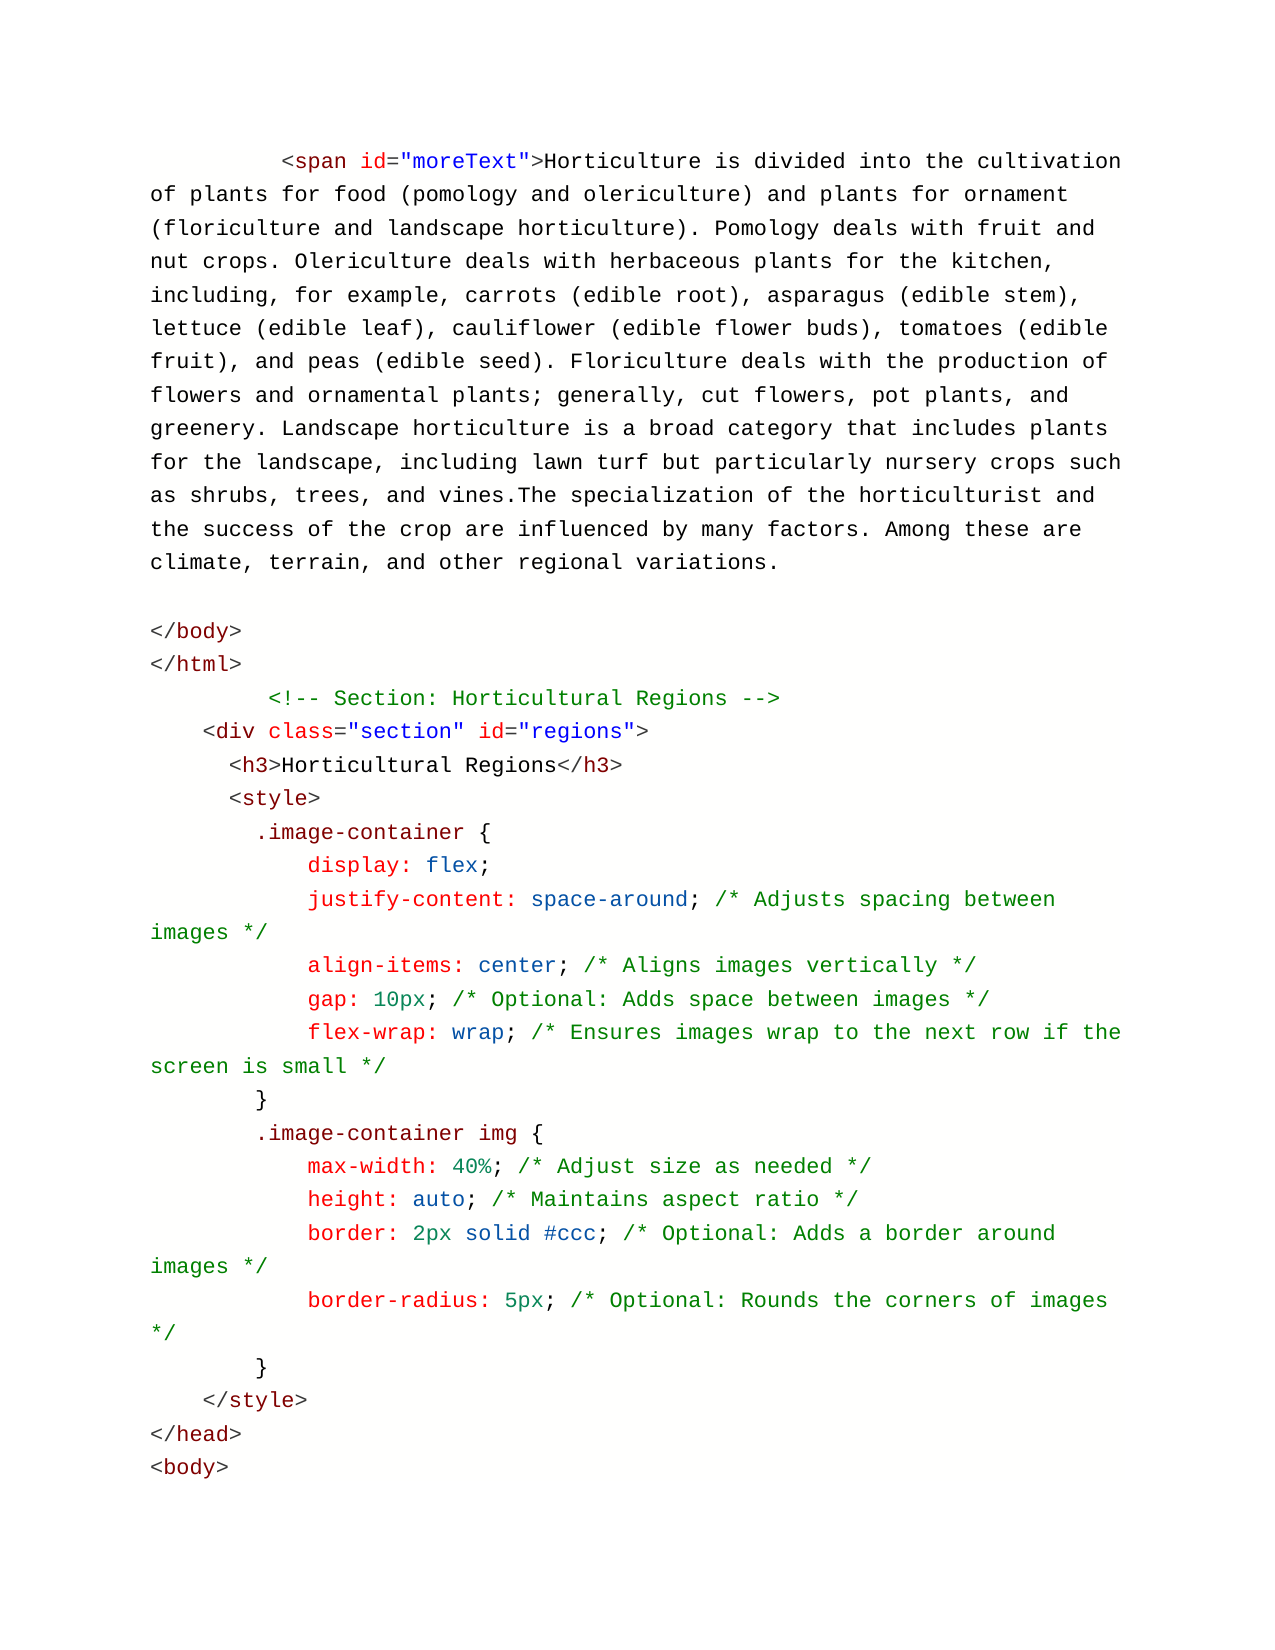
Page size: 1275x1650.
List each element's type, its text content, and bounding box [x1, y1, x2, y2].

text } [150, 1088, 1125, 1113]
text <span id="moreText">Horticulture is divided into the cultivation of plants for food (pomology and olericulture) and plants for ornament (floriculture and landscape horticulture). Pomology deals with fruit and nut crops. Olericulture deals with herbaceous plants for the kitchen, including, for example, carrots (edible root), asparagus (edible stem), lettuce (edible leaf), cauliflower (edible flower buds), tomatoes (edible fruit), and peas (edible seed). Floriculture deals with the production of flowers and ornamental plants; generally, cut flowers, pot plants, and greenery. Landscape horticulture is a broad category that includes plants for the landscape, including lawn turf but particularly nursery crops such as shrubs, trees, and vines.The specialization of the horticulturist and the success of the crop are influenced by many factors. Among these are climate, terrain, and other regional variations. [150, 150, 1125, 576]
text height: auto; /* Maintains aspect ratio */ [150, 1189, 1125, 1213]
text <!-- Section: Horticultural Regions --> [150, 687, 1125, 712]
text .image-container { [150, 821, 1125, 846]
text border-radius: 5px; /* Optional: Rounds the corners of images */ [150, 1289, 1125, 1347]
text justify-content: space-around; /* Adjusts spacing between images */ [150, 888, 1125, 946]
text </head> [150, 1423, 1125, 1447]
text <h3>Horticultural Regions</h3> [150, 754, 1125, 779]
text .image-container img { [150, 1122, 1125, 1147]
text <div class="section" id="regions"> [150, 721, 1125, 745]
text <style> [150, 787, 1125, 812]
text <body> [150, 1456, 1125, 1481]
text </body> [150, 620, 1125, 645]
text border: 2px solid #ccc; /* Optional: Adds a border around images */ [150, 1222, 1125, 1280]
text gap: 10px; /* Optional: Adds space between images */ [150, 988, 1125, 1013]
text align-items: center; /* Aligns images vertically */ [150, 954, 1125, 979]
text </style> [150, 1389, 1125, 1414]
text flex-wrap: wrap; /* Ensures images wrap to the next row if the screen is small */ [150, 1021, 1125, 1080]
text max-width: 40%; /* Adjust size as needed */ [150, 1155, 1125, 1180]
text } [150, 1356, 1125, 1381]
text </html> [150, 654, 1125, 678]
text display: flex; [150, 854, 1125, 879]
